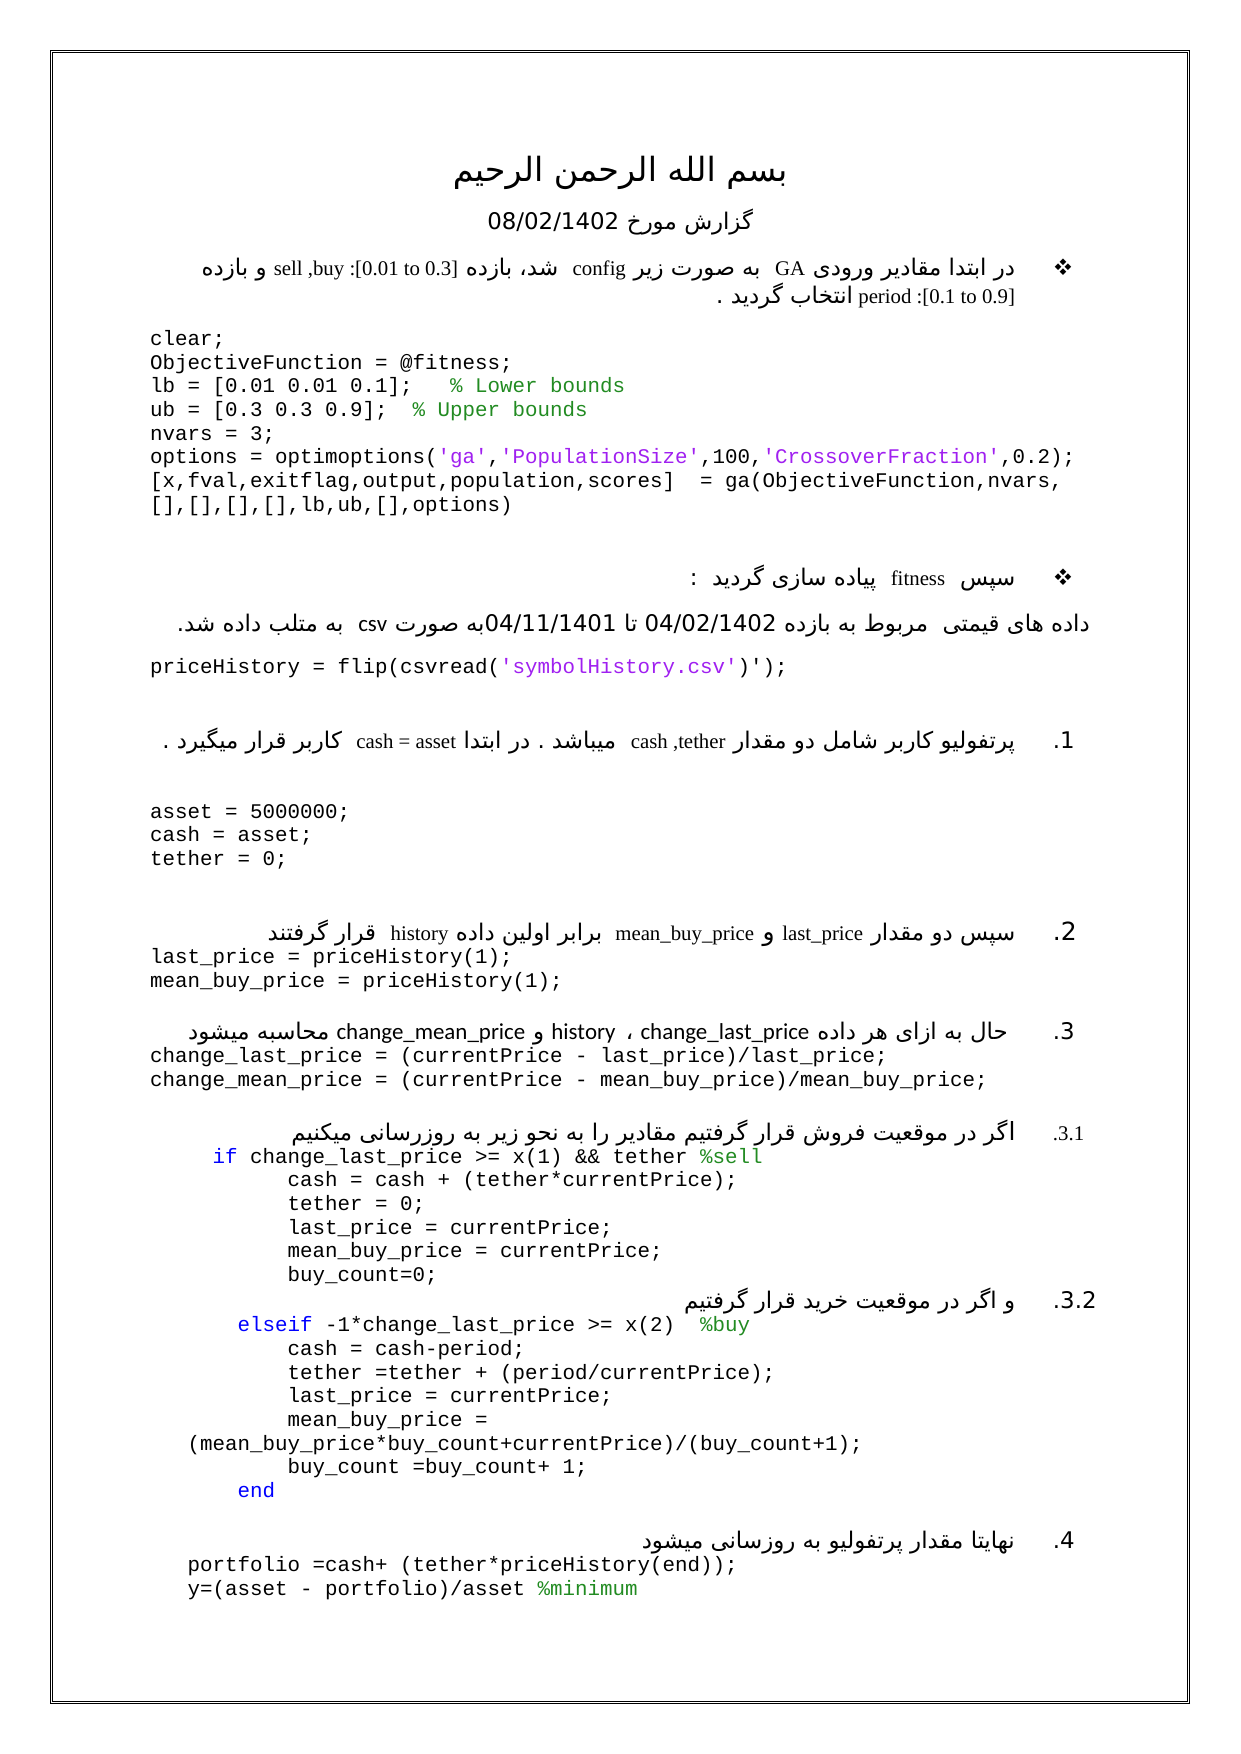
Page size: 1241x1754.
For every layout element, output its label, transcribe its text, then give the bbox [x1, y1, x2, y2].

text ub = [0.3 0.3 0.9]; % Upper bounds [150, 399, 1090, 423]
text tether = 0; [187, 1193, 1090, 1217]
text y=(asset - portfolio)/asset %minimum [187, 1578, 1090, 1602]
text clear; [150, 328, 1090, 352]
text last_price = currentPrice; [187, 1217, 1090, 1240]
text بسم الله الرحمن الرحیم [150, 150, 1090, 189]
list حال به ازای هر داده history ، change_last_price و change_mean_price محاسبه میشود [150, 1017, 1053, 1045]
text داده های قیمتی مربوط به بازده 04/02/1402 تا 04/11/1401به صورت csv به متلب داده شد. [150, 609, 1090, 638]
text options = optimoptions('ga','PopulationSize',100,'CrossoverFraction',0.2); [150, 446, 1090, 470]
text priceHistory = flip(csvread('symbolHistory.csv')'); [150, 656, 1090, 680]
text cash = cash + (tether*currentPrice); [187, 1169, 1090, 1193]
list و اگر در موقعیت خرید قرار گرفتیم [150, 1288, 1053, 1314]
text cash = asset; [150, 824, 1090, 848]
text mean_buy_price = priceHistory(1); [150, 969, 1090, 993]
text [x,fval,exitflag,output,population,scores] = ga(ObjectiveFunction,nvars,[],[],[],[],lb,ub,[],options) [150, 470, 1090, 517]
text tether = 0; [150, 848, 1090, 872]
text if change_last_price >= x(1) && tether %sell [187, 1146, 1090, 1169]
text buy_count=0; [187, 1264, 1090, 1288]
text elseif -1*change_last_price >= x(2) %buy [187, 1314, 1090, 1338]
text change_last_price = (currentPrice - last_price)/last_price; change_mean_price = (currentPrice - mean_buy_price)/mean_buy_price; [150, 1045, 1090, 1093]
text asset = 5000000; [150, 801, 1090, 824]
text گزارش مورخ 08/02/1402 [150, 208, 1090, 235]
text last_price = priceHistory(1); [150, 946, 1090, 969]
text cash = cash-period; [187, 1338, 1090, 1362]
list سپس دو مقدار last_price و mean_buy_price برابر اولین داده history قرار گرفتند [150, 917, 1053, 946]
list پرتفولیو کاربر شامل دو مقدار cash ,tether میباشد . در ابتدا cash = asset کاربر قرار میگیرد . [150, 727, 1053, 754]
list در ابتدا مقادیر ورودی GA به صورت زیر config شد، بازده sell ,buy :[0.01 to 0.3] و بازده period :[0.1 to 0.9] انتخاب گردید . [150, 254, 1053, 309]
text nvars = 3; [150, 423, 1090, 446]
text ObjectiveFunction = @fitness; [150, 352, 1090, 375]
list نهایتا مقدار پرتفولیو به روزسانی میشود [150, 1528, 1053, 1554]
text lb = [0.01 0.01 0.1]; % Lower bounds [150, 375, 1090, 399]
list اگر در موقعیت فروش قرار گرفتیم مقادیر را به نحو زیر به روزرسانی میکنیم [150, 1117, 1053, 1146]
text tether =tether + (period/currentPrice); [187, 1362, 1090, 1385]
text buy_count =buy_count+ 1; [187, 1456, 1090, 1480]
text mean_buy_price = currentPrice; [187, 1240, 1090, 1264]
text end [187, 1480, 1090, 1503]
list سپس fitness پیاده سازی گردید : [150, 564, 1053, 591]
text portfolio =cash+ (tether*priceHistory(end)); [187, 1554, 1090, 1578]
text last_price = currentPrice; [187, 1385, 1090, 1409]
text mean_buy_price = (mean_buy_price*buy_count+currentPrice)/(buy_count+1); [187, 1409, 1090, 1456]
